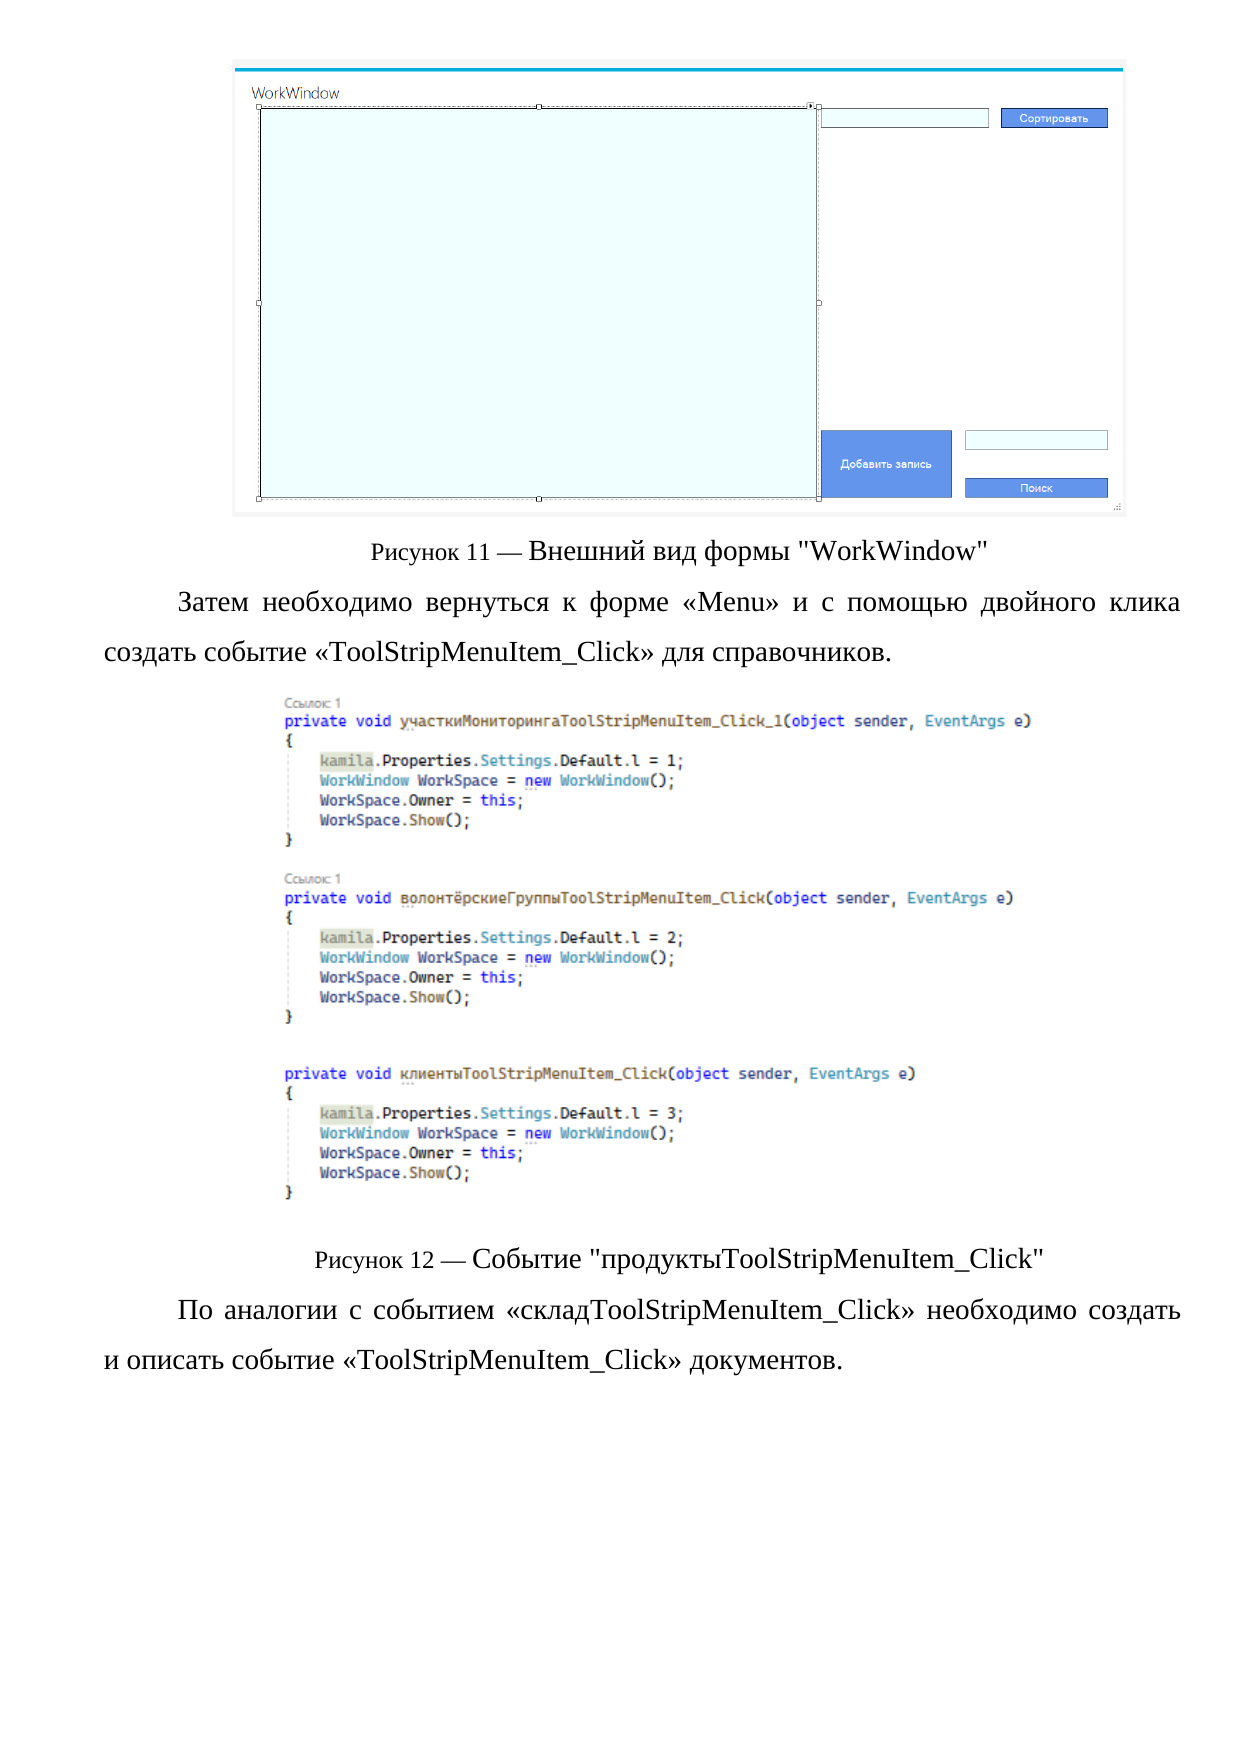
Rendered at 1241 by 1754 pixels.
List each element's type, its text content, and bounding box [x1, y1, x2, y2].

picture [232, 59, 1127, 517]
text Затем необходимо вернуться к форме «Menu» и с помощью двойного клика создать событие «ToolStripMenuItem_Click» для справочников. [103, 584, 1181, 667]
picture [272, 684, 1086, 1225]
text Рисунок 12 — Событие "продуктыToolStripMenuItem_Click" [103, 1241, 1181, 1275]
text Рисунок 11 — Внешний вид формы "WorkWindow" [103, 533, 1181, 567]
text По аналогии с событием «складToolStripMenuItem_Click» необходимо создать и описать событие «ToolStripMenuItem_Click» документов. [103, 1292, 1181, 1376]
